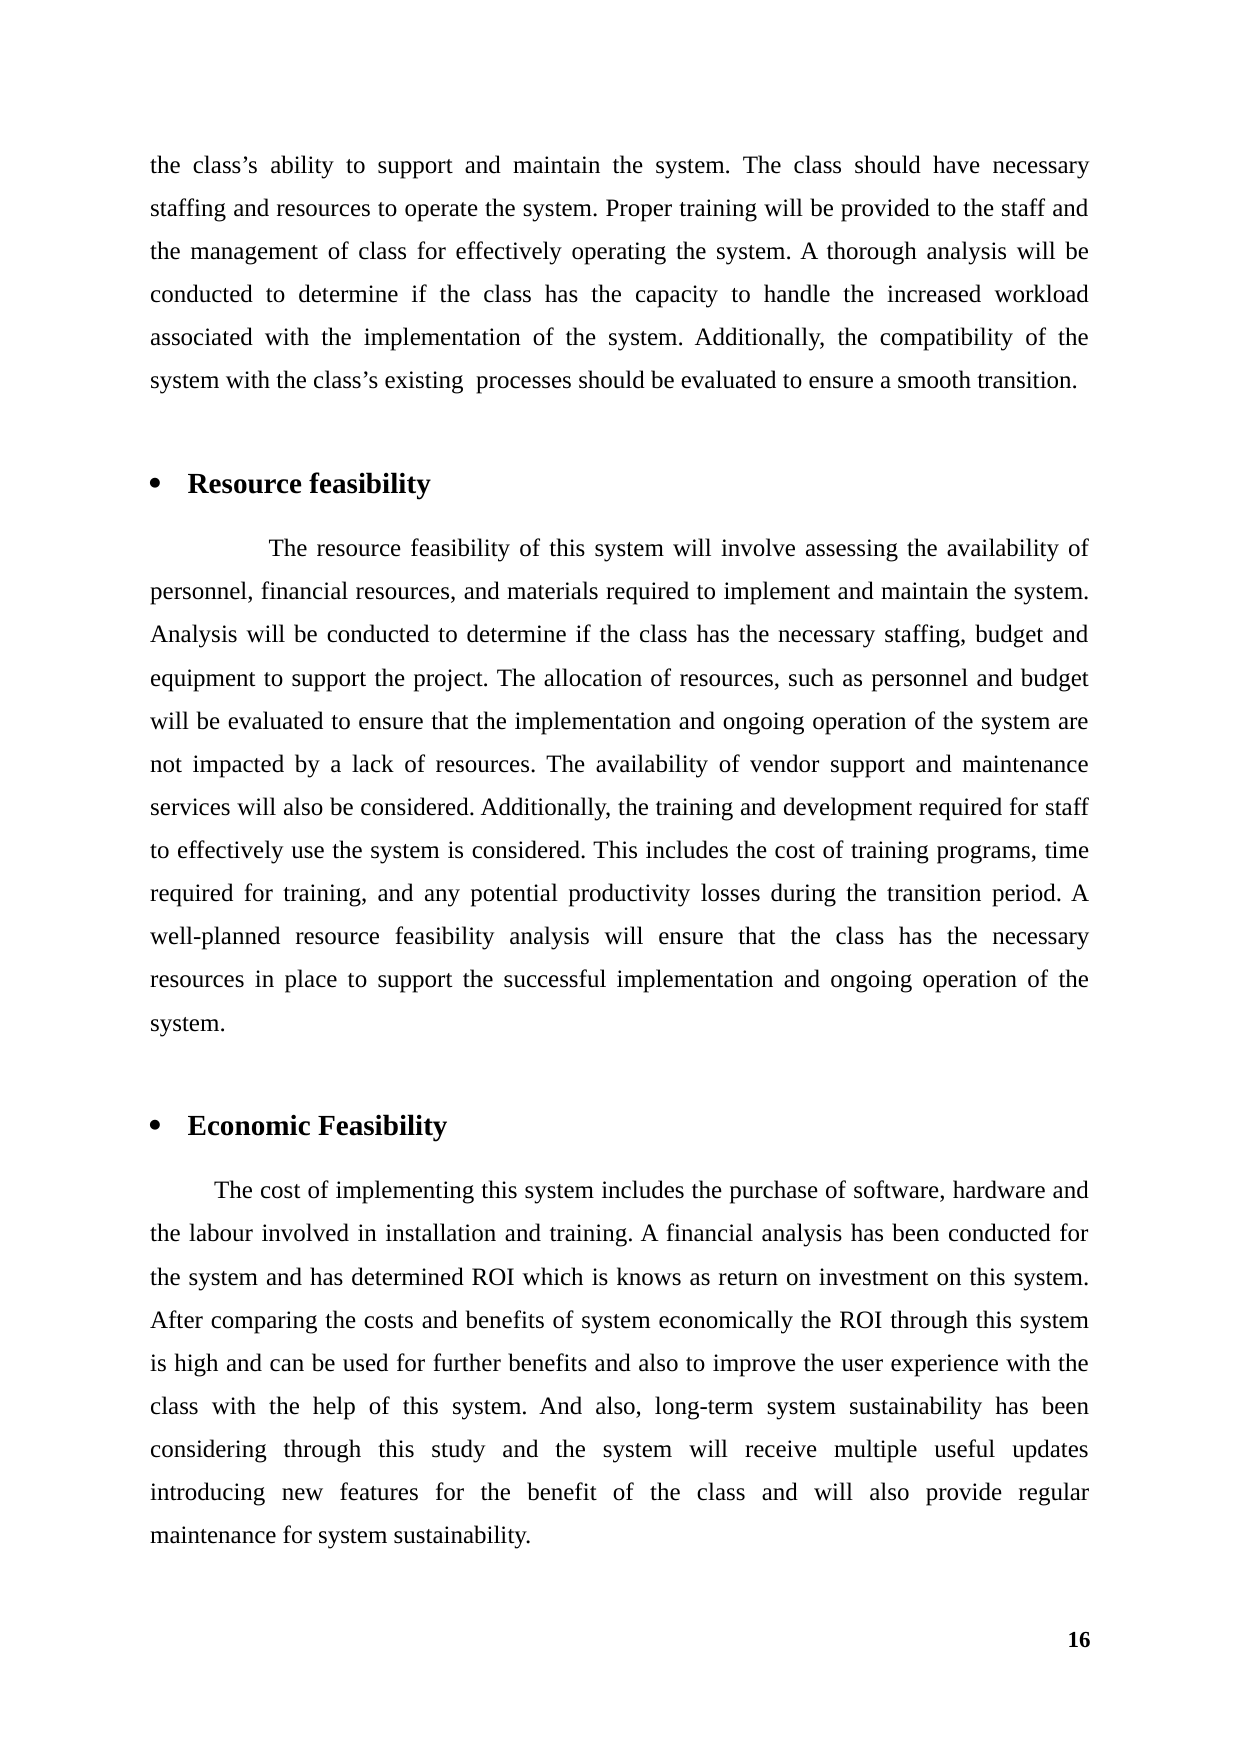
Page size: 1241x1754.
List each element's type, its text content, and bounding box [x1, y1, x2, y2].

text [150, 150, 1090, 394]
text The resource feasibility of this system will involve assessing the availability of personnel, financial resources, and materials required to implement and maintain the system. Analysis will be conducted to determine if the class has the necessary staffing, budget and equipment to support the project. The allocation of resources, such as personnel and budget will be evaluated to ensure that the implementation and ongoing operation of the system are not impacted by a lack of resources. The availability of vendor support and maintenance services will also be considered. Additionally, the training and development required for staff to effectively use the system is considered. This includes the cost of training programs, time required for training, and any potential productivity losses during the transition period. A well-planned resource feasibility analysis will ensure that the class has the necessary resources in place to support the successful implementation and ongoing operation of the system. [150, 533, 1090, 1036]
list Economic Feasibility [150, 1108, 1090, 1142]
text The cost of implementing this system includes the purchase of software, hardware and the labour involved in installation and training. A financial analysis has been conducted for the system and has determined ROI which is knows as return on investment on this system. After comparing the costs and benefits of system economically the ROI through this system is high and can be used for further benefits and also to improve the user experience with the class with the help of this system. And also, long-term system sustainability has been considering through this study and the system will receive multiple useful updates introducing new features for the benefit of the class and will also provide regular maintenance for system sustainability. [150, 1175, 1090, 1549]
list Resource feasibility [150, 466, 1090, 500]
